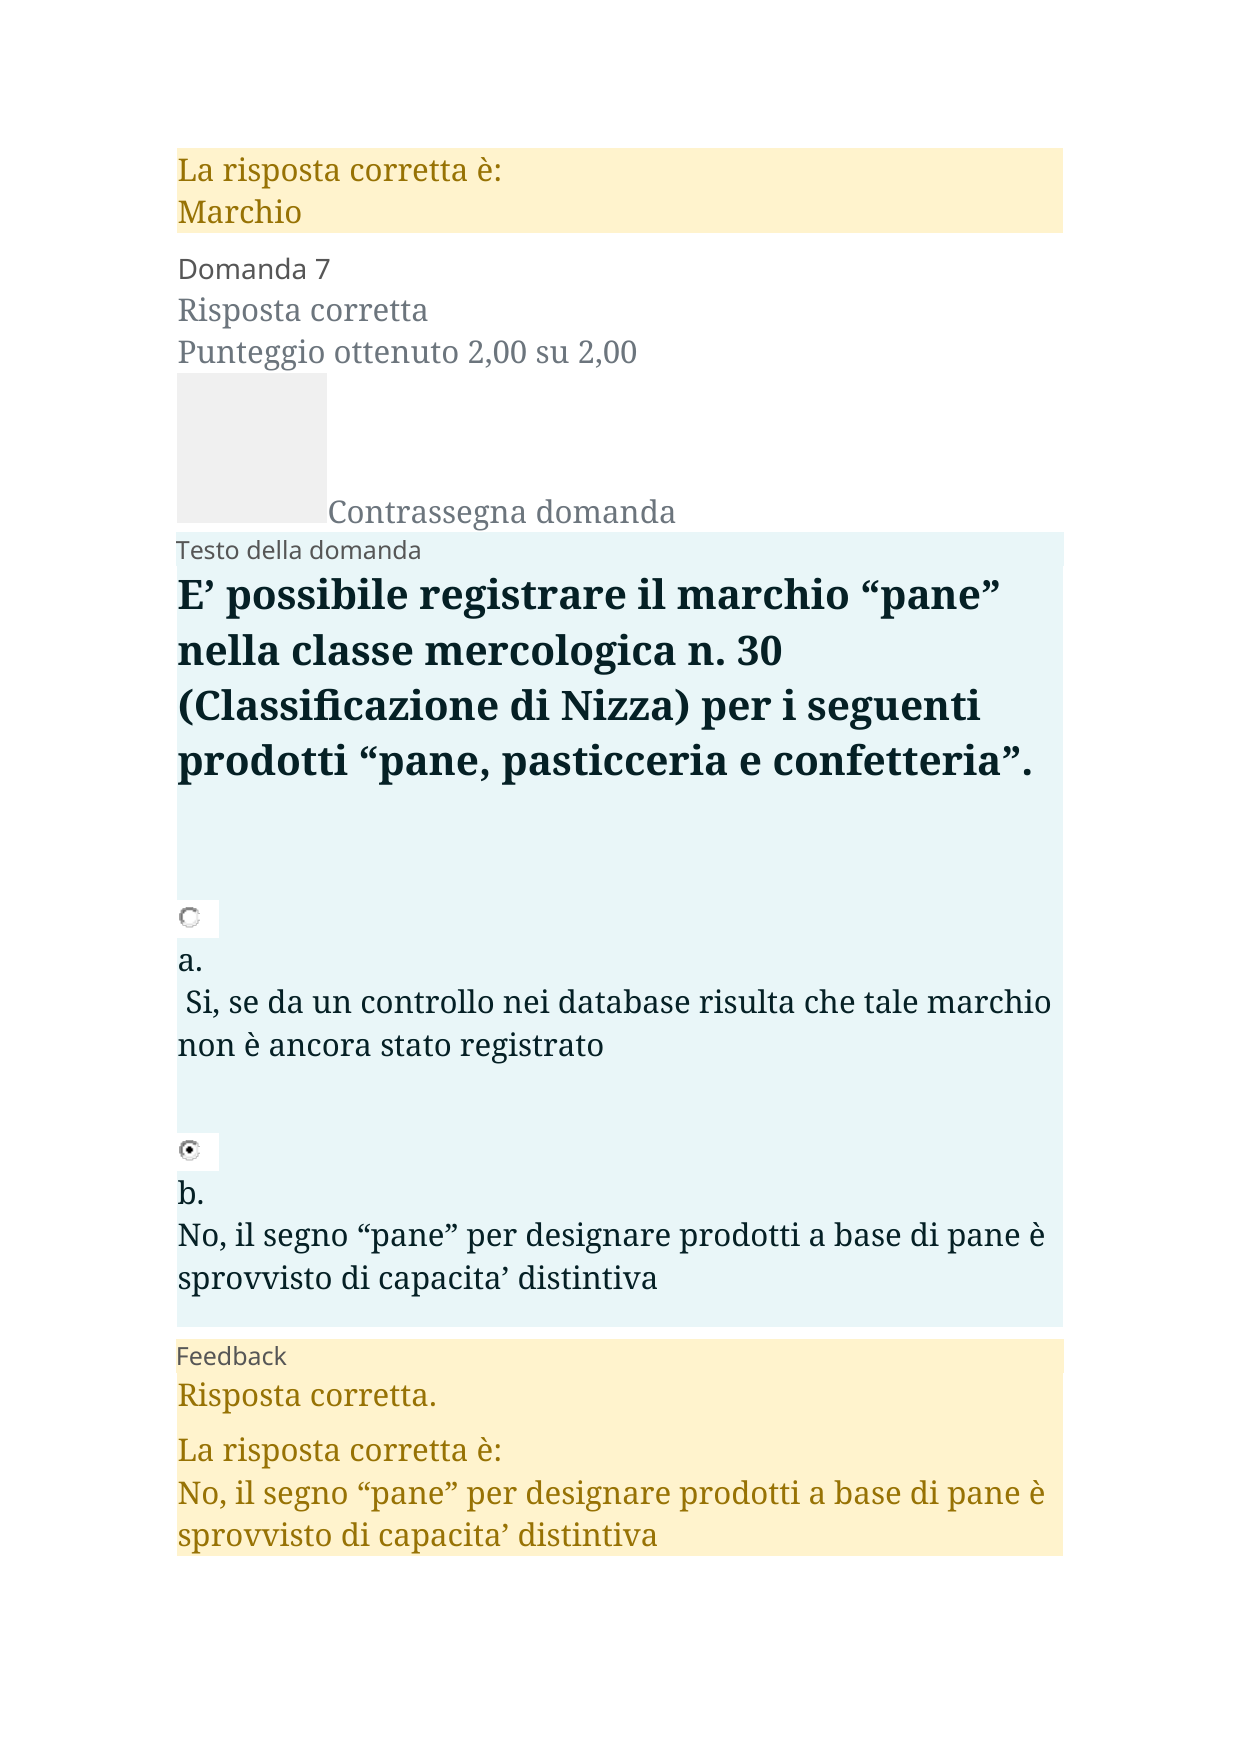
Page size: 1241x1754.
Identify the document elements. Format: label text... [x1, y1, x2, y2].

text b. [177, 1171, 1063, 1213]
text Marchio [177, 190, 1063, 233]
text Punteggio ottenuto 2,00 su 2,00 [177, 330, 1063, 373]
text a. [177, 938, 1063, 980]
text Risposta corretta. [177, 1373, 1063, 1416]
text Feedback [176, 1339, 1064, 1373]
text Testo della domanda [176, 532, 1064, 566]
text No, il segno “pane” per designare prodotti a base di pane è sprovvisto di capacita’ distintiva [177, 1213, 1063, 1327]
text E’ possibile registrare il marchio “pane” nella classe mercologica n. 30 (Classificazione di Nizza) per i seguenti prodotti “pane, pasticceria e confetteria”. [177, 566, 1063, 788]
text Risposta corretta [177, 288, 1063, 330]
text Contrassegna domanda [177, 373, 1063, 532]
text Si, se da un controllo nei database risulta che tale marchio non è ancora stato registrato [177, 980, 1063, 1066]
text La risposta corretta è: [177, 148, 1063, 190]
text No, il segno “pane” per designare prodotti a base di pane è sprovvisto di capacita’ distintiva [177, 1471, 1063, 1556]
text Domanda 7 [177, 249, 1063, 288]
text La risposta corretta è: [177, 1428, 1063, 1471]
